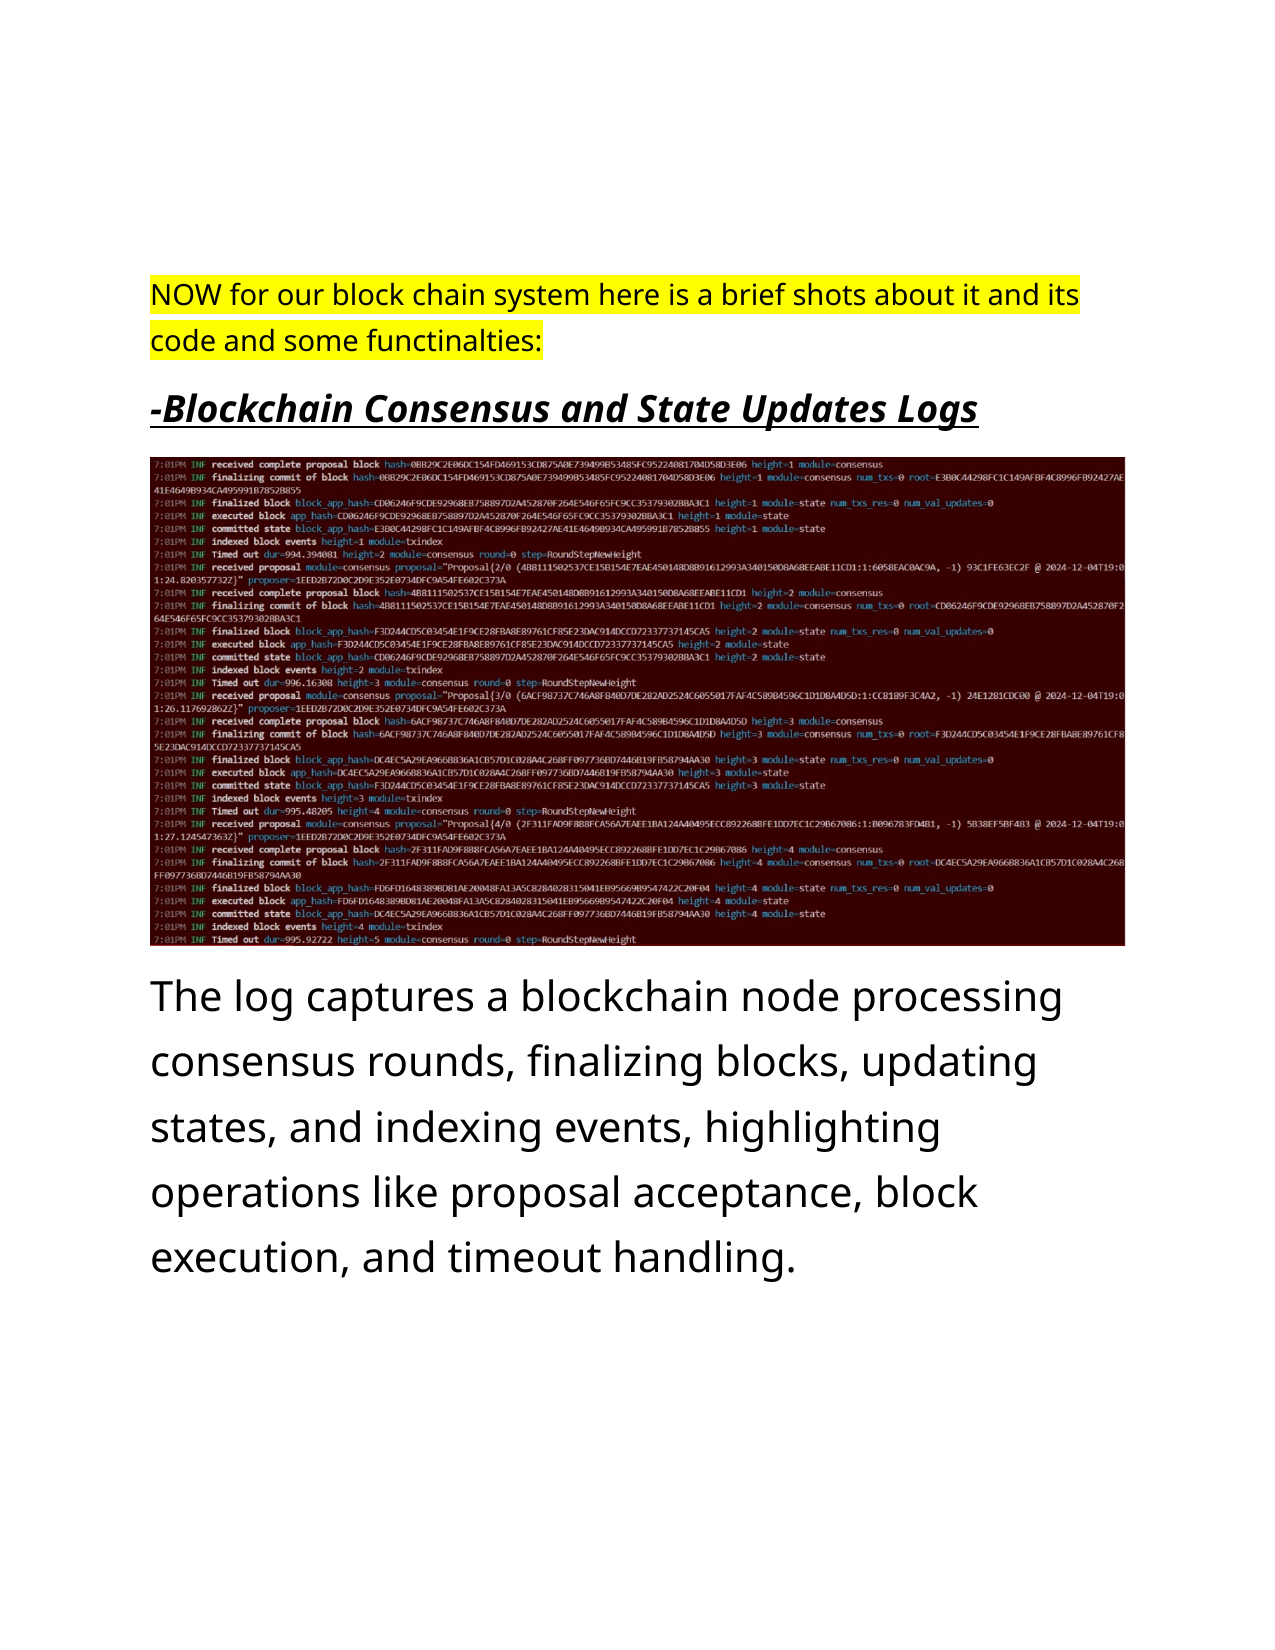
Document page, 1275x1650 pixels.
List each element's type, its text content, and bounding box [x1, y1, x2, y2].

picture [150, 457, 1125, 946]
text -Blockchain Consensus and State Updates Logs [150, 382, 1125, 433]
text NOW for our block chain system here is a brief shots about it and its code and some functinalties: [150, 274, 1125, 360]
text The log captures a blockchain node processing consensus rounds, finalizing blocks, updating states, and indexing events, highlighting operations like proposal acceptance, block execution, and timeout handling. [150, 967, 1125, 1285]
